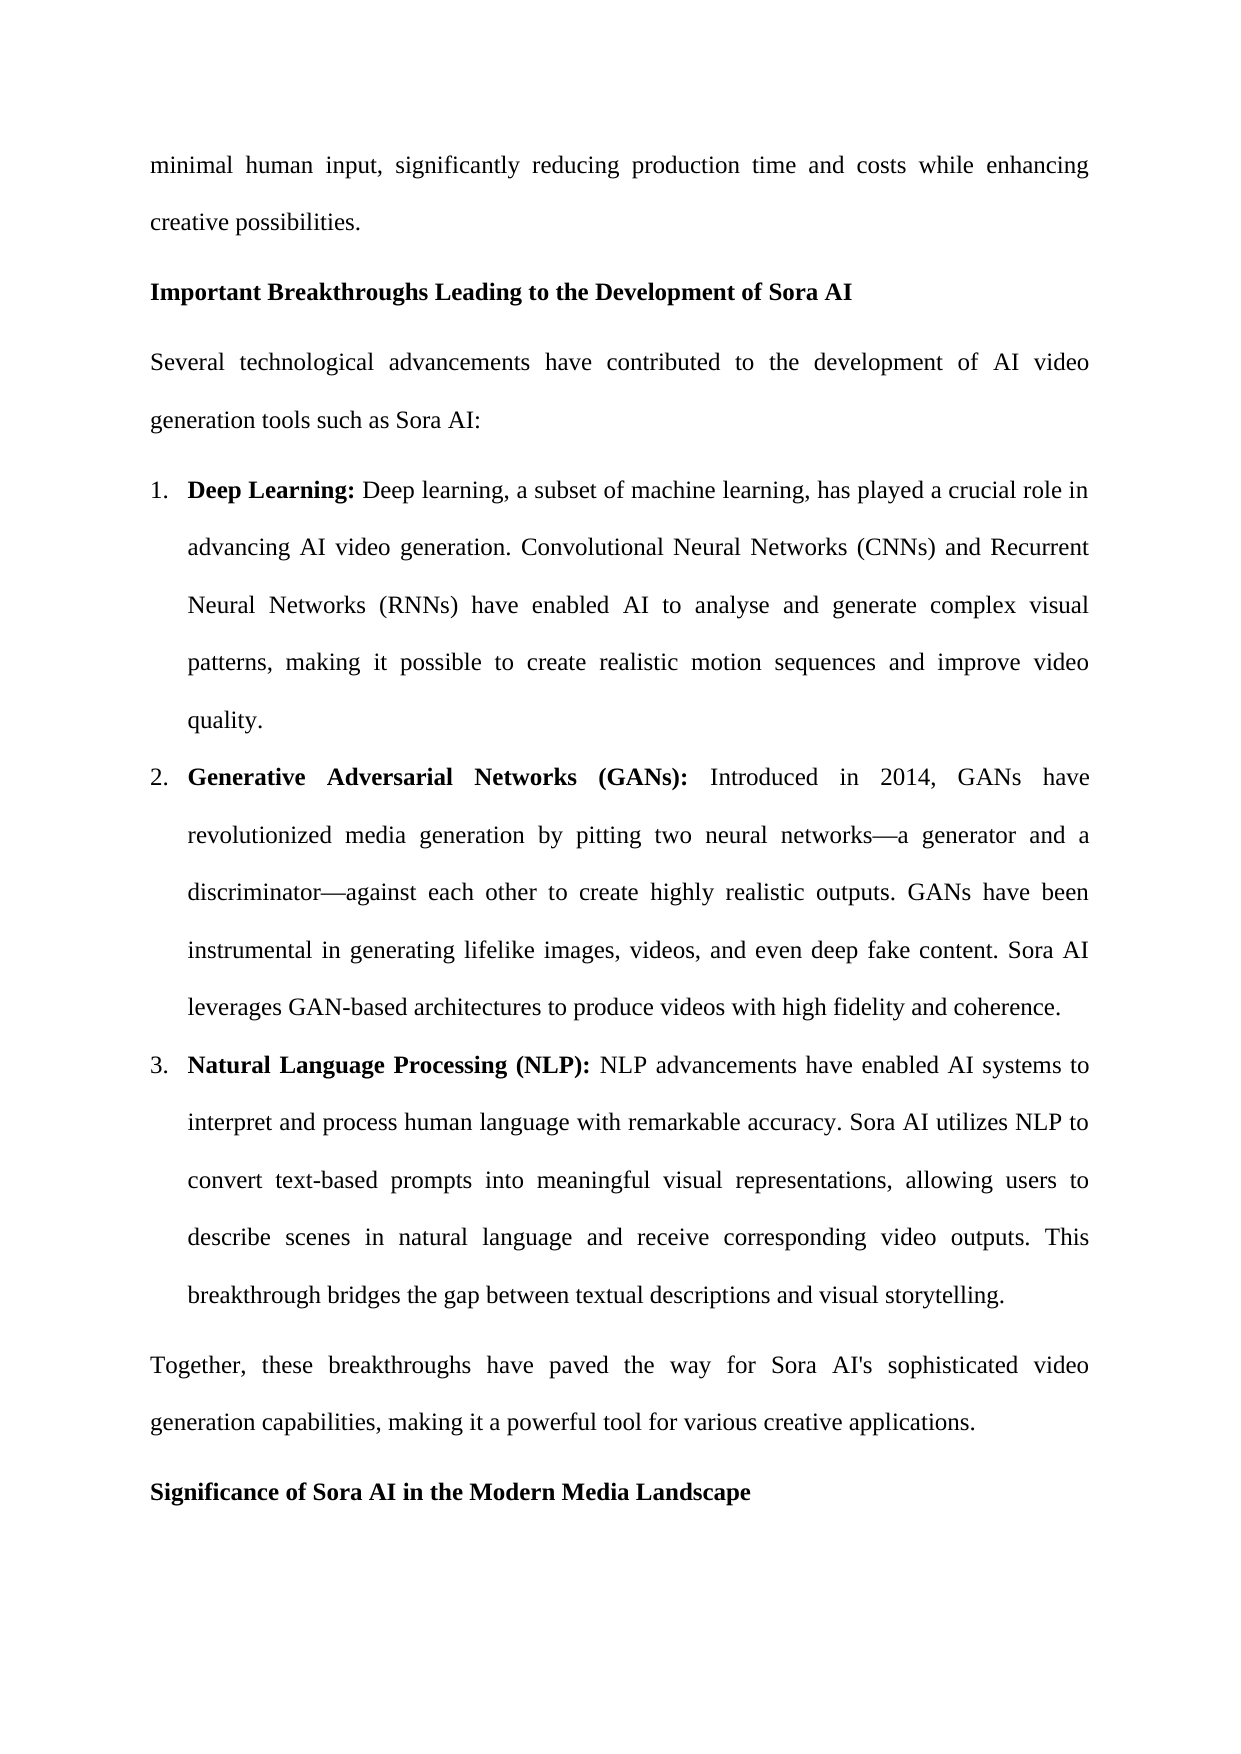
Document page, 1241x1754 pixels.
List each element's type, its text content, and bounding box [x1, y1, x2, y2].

list Deep Learning: Deep learning, a subset of machine learning, has played a crucial role in advancing AI video generation. Convolutional Neural Networks (CNNs) and Recurrent Neural Networks (RNNs) have enabled AI to analyse and generate complex visual patterns, making it possible to create realistic motion sequences and improve video quality. [150, 475, 1090, 734]
text Together, these breakthroughs have paved the way for Sora AI's sophisticated video generation capabilities, making it a powerful tool for various creative applications. [150, 1350, 1090, 1436]
list Generative Adversarial Networks (GANs): Introduced in 2014, GANs have revolutionized media generation by pitting two neural networks—a generator and a discriminator—against each other to create highly realistic outputs. GANs have been instrumental in generating lifelike images, videos, and even deep fake content. Sora AI leverages GAN-based architectures to produce videos with high fidelity and coherence. [150, 762, 1090, 1021]
subtitle Important Breakthroughs Leading to the Development of Sora AI [150, 277, 1090, 306]
list Natural Language Processing (NLP): NLP advancements have enabled AI systems to interpret and process human language with remarkable accuracy. Sora AI utilizes NLP to convert text-based prompts into meaningful visual representations, allowing users to describe scenes in natural language and receive corresponding video outputs. This breakthrough bridges the gap between textual descriptions and visual storytelling. [150, 1050, 1090, 1309]
subtitle Significance of Sora AI in the Modern Media Landscape [150, 1477, 1090, 1506]
text Several technological advancements have contributed to the development of AI video generation tools such as Sora AI: [150, 347, 1090, 434]
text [150, 150, 1090, 236]
